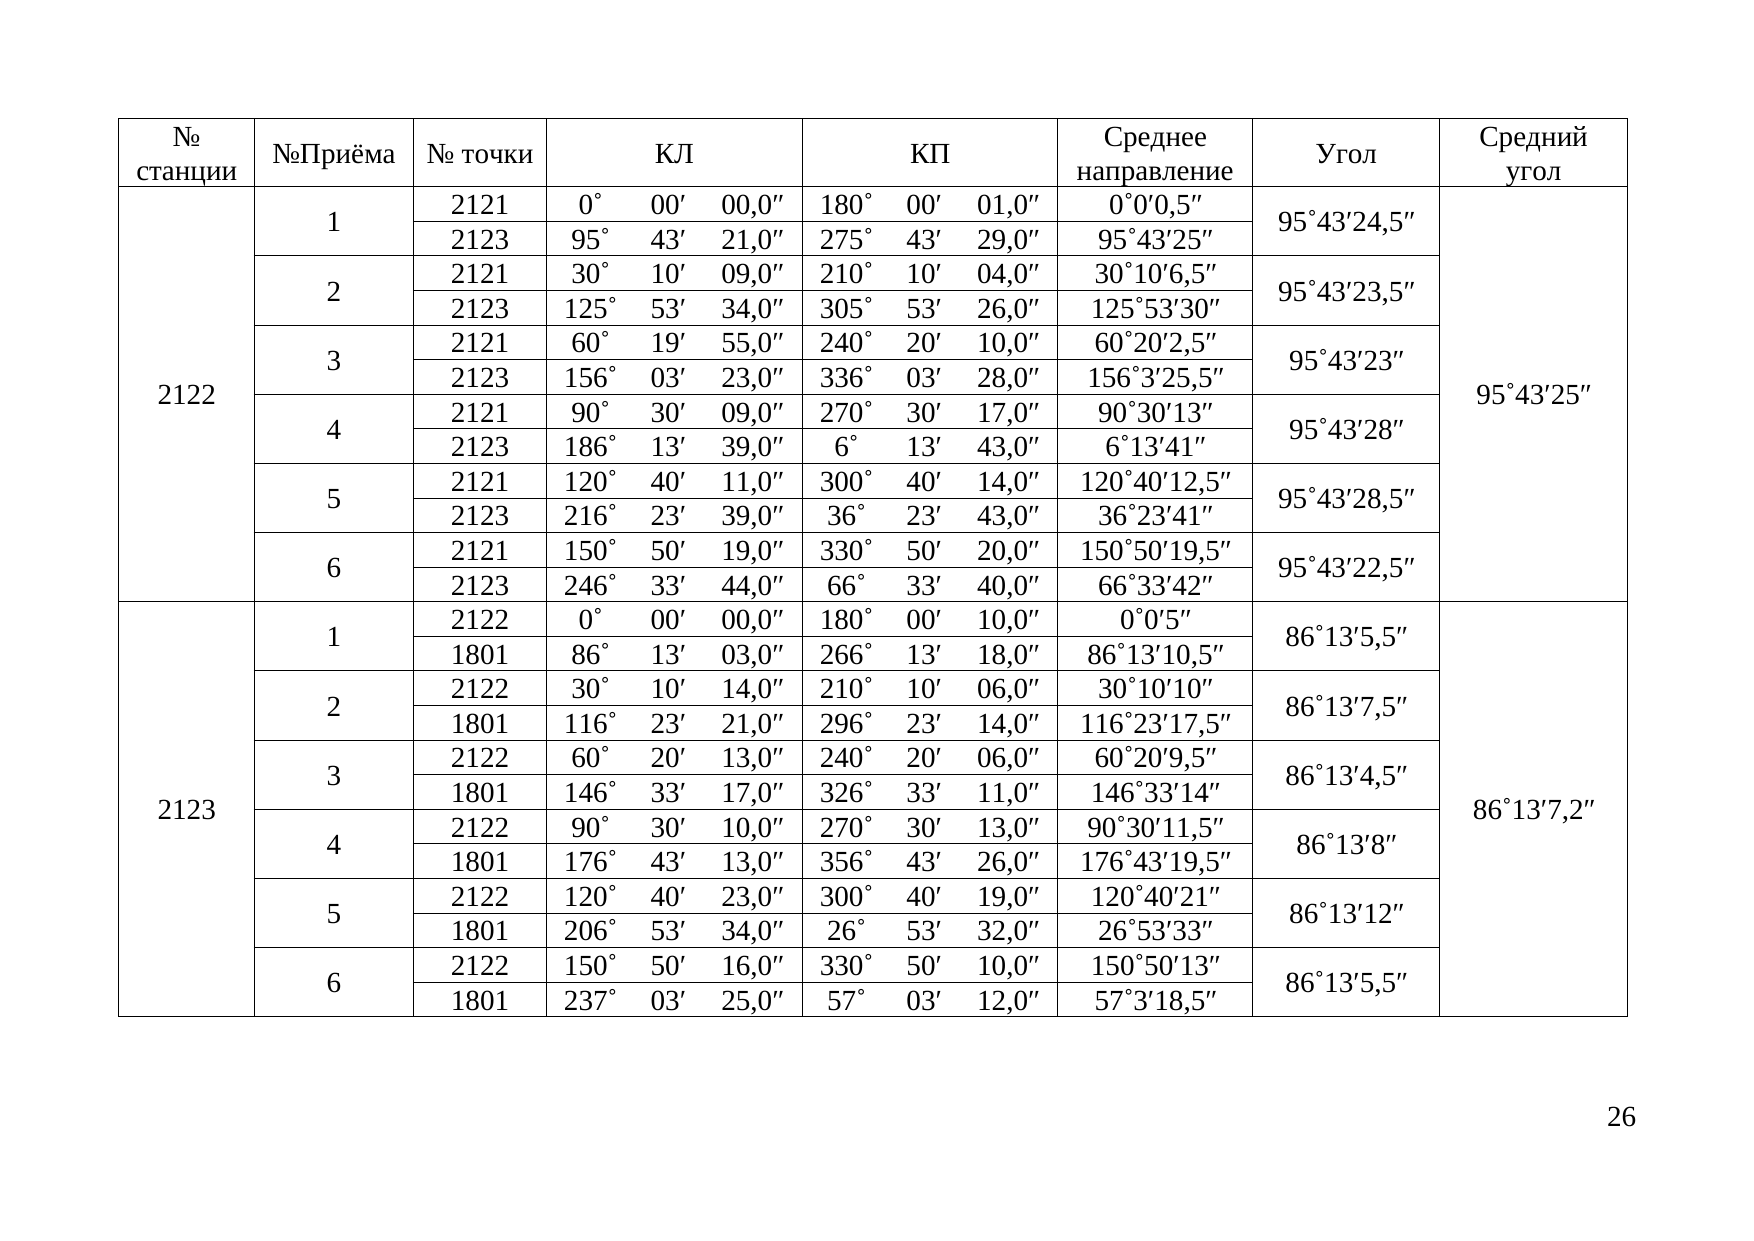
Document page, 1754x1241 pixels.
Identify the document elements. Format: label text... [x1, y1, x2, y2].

table_cell 86˚13ʹ5,5ʺ [1253, 602, 1439, 670]
table_cell 2123 [414, 360, 546, 394]
table_cell 1 [255, 187, 413, 255]
table_cell 20ʹ [890, 326, 957, 359]
table_cell 90˚ [547, 810, 634, 843]
table_cell 176˚ [547, 844, 634, 878]
table_cell 180˚ [803, 187, 890, 221]
table_cell 55,0ʺ [702, 326, 802, 359]
table_cell 3 [255, 326, 413, 394]
table_cell 0˚0ʹ0,5ʺ [1058, 187, 1252, 221]
table_cell 90˚30ʹ11,5ʺ [1058, 810, 1252, 843]
table_cell 2121 [414, 464, 546, 497]
table_header КП [803, 119, 1057, 186]
table_cell 86˚13ʹ7,2ʺ [1440, 602, 1627, 1016]
table_cell 120˚40ʹ12,5ʺ [1058, 464, 1252, 497]
table_cell 1801 [414, 775, 546, 809]
table_cell 296˚ [803, 706, 890, 739]
table_cell 125˚53ʹ30ʺ [1058, 291, 1252, 324]
table_cell 4 [255, 395, 413, 463]
table_cell 86˚13ʹ8ʺ [1253, 810, 1439, 878]
table_cell 10ʹ [890, 256, 957, 290]
table_cell 336˚ [803, 360, 890, 394]
table_cell 5 [255, 879, 413, 947]
table_cell 36˚ [803, 499, 890, 532]
table_cell 13ʹ [635, 429, 702, 463]
table_cell 180˚ [803, 602, 890, 636]
table_cell 00ʹ [890, 602, 957, 636]
table_cell 86˚13ʹ10,5ʺ [1058, 637, 1252, 670]
table_cell 2122 [414, 810, 546, 843]
table_cell 216˚ [547, 499, 634, 532]
table_cell 240˚ [803, 326, 890, 359]
table_cell 206˚ [547, 914, 634, 947]
table_cell 300˚ [803, 879, 890, 912]
table_cell 150˚ [547, 533, 634, 567]
table_cell 10,0ʺ [702, 810, 802, 843]
table_cell 210˚ [803, 256, 890, 290]
table_cell 1801 [414, 983, 546, 1016]
table_cell 33ʹ [635, 775, 702, 809]
table_cell 150˚ [547, 948, 634, 982]
table_cell 43,0ʺ [958, 429, 1057, 463]
table_cell 30ʹ [635, 395, 702, 428]
table_cell 0˚ [547, 187, 634, 221]
table_cell 2 [255, 671, 413, 739]
table_header №Приёма [255, 119, 413, 186]
table_cell 20ʹ [635, 741, 702, 774]
table_cell 146˚33ʹ14ʺ [1058, 775, 1252, 809]
table_cell 00ʹ [890, 187, 957, 221]
table_cell 26,0ʺ [958, 844, 1057, 878]
table_cell 1801 [414, 844, 546, 878]
table_cell 13,0ʺ [702, 741, 802, 774]
table_cell 43,0ʺ [958, 499, 1057, 532]
table_cell 95˚43ʹ28,5ʺ [1253, 464, 1439, 532]
table_cell 60˚20ʹ2,5ʺ [1058, 326, 1252, 359]
table_cell 13,0ʺ [702, 844, 802, 878]
table_cell 39,0ʺ [702, 429, 802, 463]
table_cell 23ʹ [890, 499, 957, 532]
table_cell 43ʹ [890, 844, 957, 878]
table_cell 26,0ʺ [958, 291, 1057, 324]
table_cell 13,0ʺ [958, 810, 1057, 843]
table_cell 4 [255, 810, 413, 878]
table_cell 44,0ʺ [702, 568, 802, 601]
table_cell 186˚ [547, 429, 634, 463]
table_cell 40,0ʺ [958, 568, 1057, 601]
table_cell 10ʹ [635, 256, 702, 290]
table_cell 14,0ʺ [958, 464, 1057, 497]
table_cell 34,0ʺ [702, 291, 802, 324]
table_cell 26˚53ʹ33ʺ [1058, 914, 1252, 947]
table_cell 95˚43ʹ23ʺ [1253, 326, 1439, 394]
table_cell 30ʹ [635, 810, 702, 843]
table_cell 330˚ [803, 948, 890, 982]
table_cell 10,0ʺ [958, 948, 1057, 982]
table_cell 2121 [414, 533, 546, 567]
table_cell 33ʹ [635, 568, 702, 601]
table_cell 1801 [414, 914, 546, 947]
table_cell 1 [255, 602, 413, 670]
table_cell 29,0ʺ [958, 222, 1057, 255]
table_cell 06,0ʺ [958, 671, 1057, 705]
table_cell 116˚23ʹ17,5ʺ [1058, 706, 1252, 739]
table_cell 10ʹ [890, 671, 957, 705]
table_cell 95˚ [547, 222, 634, 255]
table_cell 53ʹ [635, 291, 702, 324]
table_cell 150˚50ʹ13ʺ [1058, 948, 1252, 982]
table_cell 2121 [414, 395, 546, 428]
table_cell 23ʹ [635, 706, 702, 739]
table_cell 53ʹ [635, 914, 702, 947]
table_cell 86˚ [547, 637, 634, 670]
table_cell 57˚ [803, 983, 890, 1016]
table_cell 237˚ [547, 983, 634, 1016]
table_header Средний угол [1440, 119, 1627, 186]
table_cell 23ʹ [890, 706, 957, 739]
table_cell 210˚ [803, 671, 890, 705]
table_cell 60˚ [547, 741, 634, 774]
table_header Угол [1253, 119, 1439, 186]
table_cell 2123 [414, 222, 546, 255]
table_cell 305˚ [803, 291, 890, 324]
table_cell 40ʹ [890, 879, 957, 912]
table_cell 09,0ʺ [702, 395, 802, 428]
table_cell 32,0ʺ [958, 914, 1057, 947]
table_cell 06,0ʺ [958, 741, 1057, 774]
table_cell 57˚3ʹ18,5ʺ [1058, 983, 1252, 1016]
table_cell 60˚20ʹ9,5ʺ [1058, 741, 1252, 774]
table_cell 16,0ʺ [702, 948, 802, 982]
table_cell 30˚ [547, 256, 634, 290]
table_cell 03,0ʺ [702, 637, 802, 670]
table_cell 33ʹ [890, 568, 957, 601]
table_cell 00ʹ [635, 602, 702, 636]
table_cell 66˚ [803, 568, 890, 601]
table_cell 13ʹ [890, 429, 957, 463]
table_cell 43ʹ [890, 222, 957, 255]
table_cell 19ʹ [635, 326, 702, 359]
table_cell 86˚13ʹ12ʺ [1253, 879, 1439, 947]
table_cell 30ʹ [890, 395, 957, 428]
table_cell 0˚ [547, 602, 634, 636]
table_cell 2122 [414, 879, 546, 912]
table_cell 86˚13ʹ5,5ʺ [1253, 948, 1439, 1016]
table_cell 1801 [414, 637, 546, 670]
table_cell 13ʹ [635, 637, 702, 670]
table_cell 356˚ [803, 844, 890, 878]
table_cell 43ʹ [635, 222, 702, 255]
table_cell 120˚ [547, 464, 634, 497]
table_cell 86˚13ʹ7,5ʺ [1253, 671, 1439, 739]
table_cell 30ʹ [890, 810, 957, 843]
table_cell 326˚ [803, 775, 890, 809]
table_cell 50ʹ [890, 533, 957, 567]
table_cell 04,0ʺ [958, 256, 1057, 290]
table_cell 03ʹ [890, 983, 957, 1016]
table_cell 19,0ʺ [958, 879, 1057, 912]
table_cell 17,0ʺ [958, 395, 1057, 428]
table_cell 6 [255, 948, 413, 1016]
table_cell 95˚43ʹ22,5ʺ [1253, 533, 1439, 601]
table_cell 240˚ [803, 741, 890, 774]
table_cell 26˚ [803, 914, 890, 947]
table_cell 6˚ [803, 429, 890, 463]
table_cell 2121 [414, 326, 546, 359]
table_cell 2121 [414, 256, 546, 290]
table_cell 40ʹ [635, 464, 702, 497]
table_cell 246˚ [547, 568, 634, 601]
table_cell 266˚ [803, 637, 890, 670]
table_cell 11,0ʺ [702, 464, 802, 497]
table_cell 10,0ʺ [958, 602, 1057, 636]
table_cell 03ʹ [635, 360, 702, 394]
table_cell 0˚0ʹ5ʺ [1058, 602, 1252, 636]
table_cell 40ʹ [635, 879, 702, 912]
table_cell 23,0ʺ [702, 360, 802, 394]
table_cell 275˚ [803, 222, 890, 255]
table_cell 12,0ʺ [958, 983, 1057, 1016]
table_cell 50ʹ [635, 948, 702, 982]
table_cell 2121 [414, 187, 546, 221]
table_cell 28,0ʺ [958, 360, 1057, 394]
table_cell 00,0ʺ [702, 187, 802, 221]
table_cell 90˚ [547, 395, 634, 428]
table_cell 156˚3ʹ25,5ʺ [1058, 360, 1252, 394]
table_cell 6 [255, 533, 413, 601]
table_cell 09,0ʺ [702, 256, 802, 290]
table_cell 2122 [414, 948, 546, 982]
table_cell 2123 [414, 429, 546, 463]
table_cell 43ʹ [635, 844, 702, 878]
table_cell 20,0ʺ [958, 533, 1057, 567]
table_cell 33ʹ [890, 775, 957, 809]
table_cell 50ʹ [890, 948, 957, 982]
table_cell 120˚ [547, 879, 634, 912]
table_cell 2123 [414, 499, 546, 532]
table_cell 11,0ʺ [958, 775, 1057, 809]
table_header Среднее направление [1058, 119, 1252, 186]
table_cell 10ʹ [635, 671, 702, 705]
table_header № станции [119, 119, 254, 186]
table_cell 3 [255, 741, 413, 809]
table_cell 125˚ [547, 291, 634, 324]
table_cell 10,0ʺ [958, 326, 1057, 359]
table_cell 40ʹ [890, 464, 957, 497]
table_cell 150˚50ʹ19,5ʺ [1058, 533, 1252, 567]
table_cell 30˚ [547, 671, 634, 705]
table_cell 120˚40ʹ21ʺ [1058, 879, 1252, 912]
table_cell 2123 [119, 602, 254, 1016]
table_cell 30˚10ʹ10ʺ [1058, 671, 1252, 705]
table_cell 20ʹ [890, 741, 957, 774]
table_cell 23,0ʺ [702, 879, 802, 912]
table_cell 53ʹ [890, 291, 957, 324]
table_cell 25,0ʺ [702, 983, 802, 1016]
table_cell 03ʹ [635, 983, 702, 1016]
table_cell 1801 [414, 706, 546, 739]
table_cell 300˚ [803, 464, 890, 497]
table_cell 2123 [414, 568, 546, 601]
table_cell 2122 [414, 671, 546, 705]
table_cell 95˚43ʹ23,5ʺ [1253, 256, 1439, 324]
table_header КЛ [547, 119, 802, 186]
table_cell 14,0ʺ [958, 706, 1057, 739]
table_cell 2123 [414, 291, 546, 324]
table_cell 21,0ʺ [702, 222, 802, 255]
table_cell 156˚ [547, 360, 634, 394]
table_cell 30˚10ʹ6,5ʺ [1058, 256, 1252, 290]
table_cell 2 [255, 256, 413, 324]
table_cell 19,0ʺ [702, 533, 802, 567]
table_cell 2122 [119, 187, 254, 601]
table_cell 2122 [414, 741, 546, 774]
table_cell 01,0ʺ [958, 187, 1057, 221]
table_cell 6˚13ʹ41ʺ [1058, 429, 1252, 463]
table_cell 95˚43ʹ28ʺ [1253, 395, 1439, 463]
table_cell 14,0ʺ [702, 671, 802, 705]
table_cell 86˚13ʹ4,5ʺ [1253, 741, 1439, 809]
table_cell 18,0ʺ [958, 637, 1057, 670]
table_cell 116˚ [547, 706, 634, 739]
table_cell 39,0ʺ [702, 499, 802, 532]
table_cell 2122 [414, 602, 546, 636]
table_cell 50ʹ [635, 533, 702, 567]
table_cell 90˚30ʹ13ʺ [1058, 395, 1252, 428]
table_cell 95˚43ʹ25ʺ [1440, 187, 1627, 601]
table_cell 95˚43ʹ24,5ʺ [1253, 187, 1439, 255]
table_cell 330˚ [803, 533, 890, 567]
table_cell 5 [255, 464, 413, 532]
table_cell 53ʹ [890, 914, 957, 947]
table_header № точки [414, 119, 546, 186]
table_cell 176˚43ʹ19,5ʺ [1058, 844, 1252, 878]
table_cell 23ʹ [635, 499, 702, 532]
table_cell 66˚33ʹ42ʺ [1058, 568, 1252, 601]
table_cell 34,0ʺ [702, 914, 802, 947]
table_cell 03ʹ [890, 360, 957, 394]
table_cell 21,0ʺ [702, 706, 802, 739]
table_cell 00,0ʺ [702, 602, 802, 636]
table_cell 270˚ [803, 810, 890, 843]
table_cell 00ʹ [635, 187, 702, 221]
table_cell 146˚ [547, 775, 634, 809]
table_cell 95˚43ʹ25ʺ [1058, 222, 1252, 255]
table_cell 270˚ [803, 395, 890, 428]
table_cell 36˚23ʹ41ʺ [1058, 499, 1252, 532]
table_cell 17,0ʺ [702, 775, 802, 809]
table_cell 60˚ [547, 326, 634, 359]
table_cell 13ʹ [890, 637, 957, 670]
